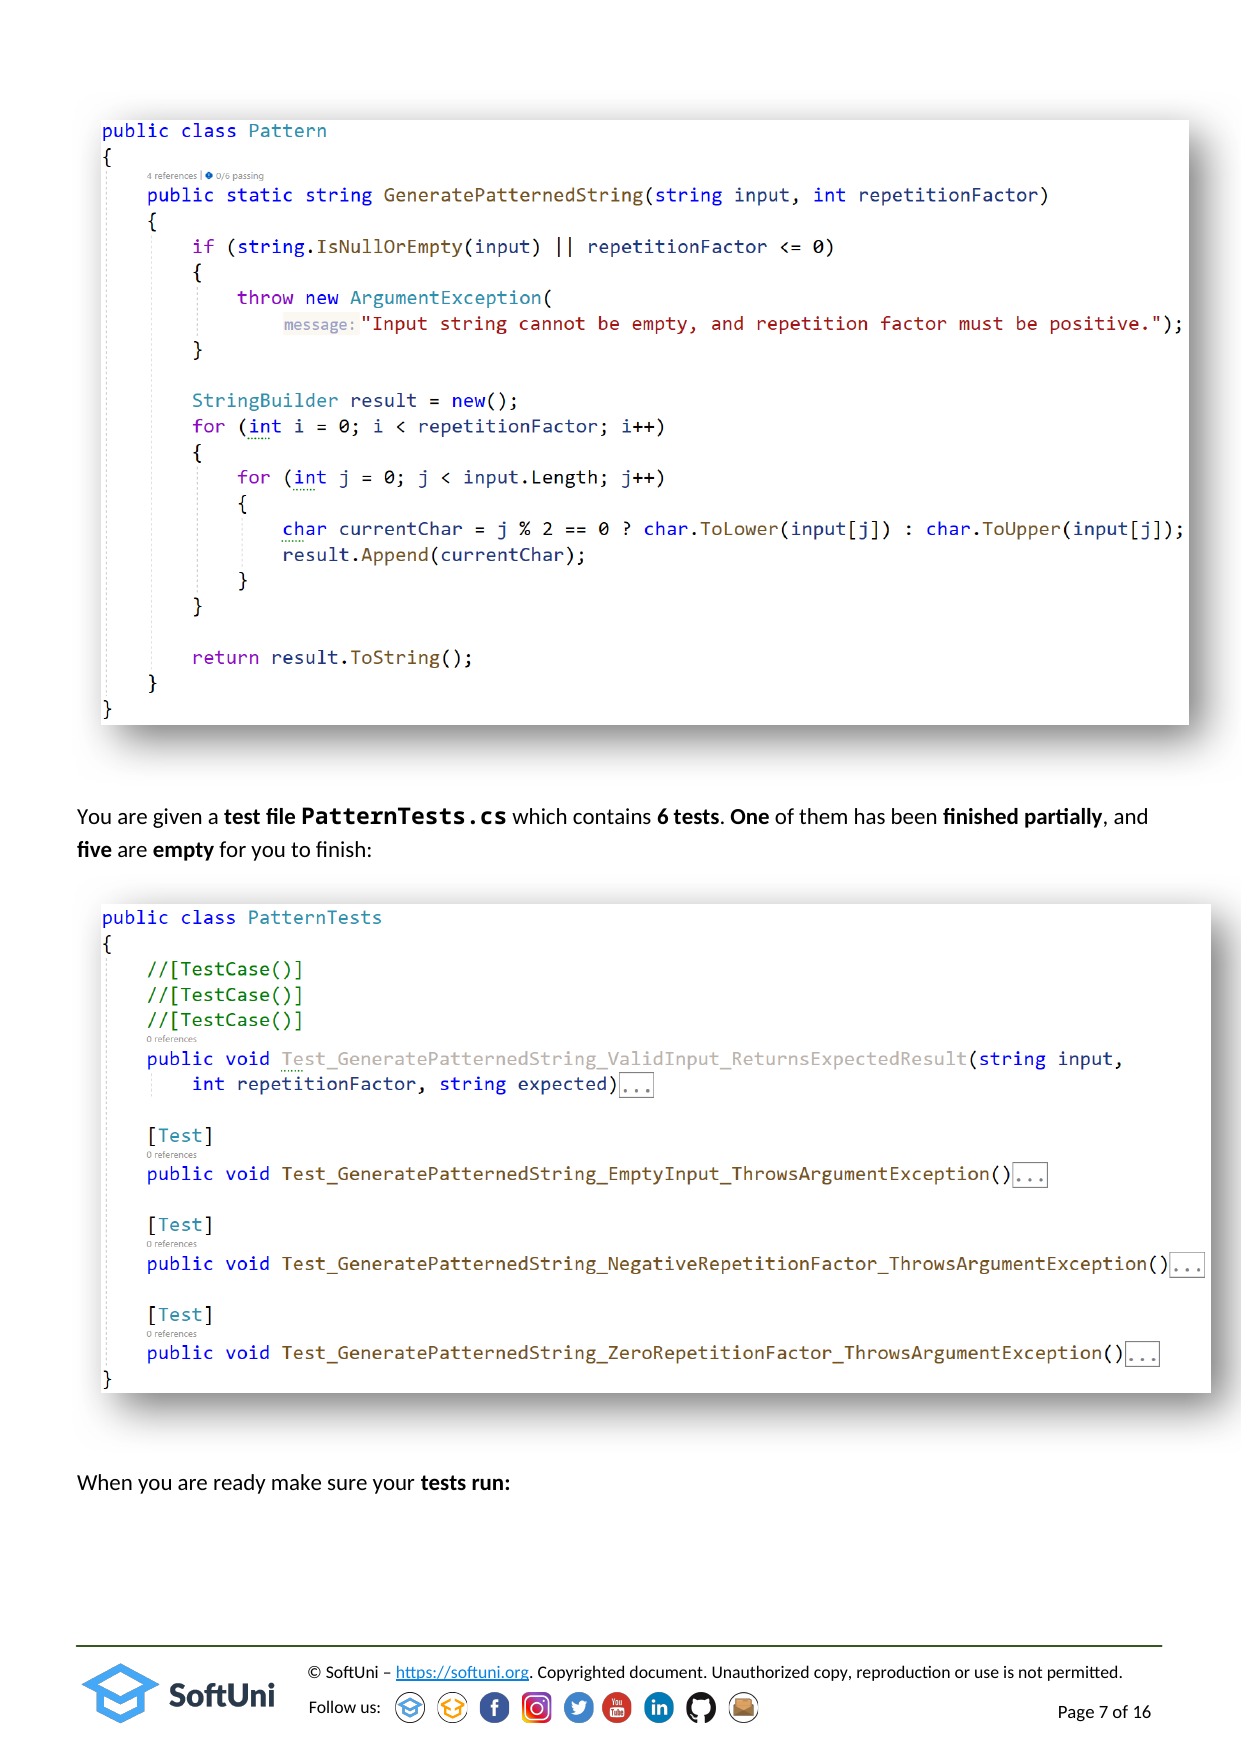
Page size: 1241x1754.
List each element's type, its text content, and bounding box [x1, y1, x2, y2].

picture [728, 1692, 759, 1723]
text You are given a test file PatternTests.cs which contains 6 tests. One of them has been finished partially, and five are empty for you to finish: [77, 800, 1163, 863]
picture [522, 1692, 552, 1723]
picture [75, 1658, 281, 1729]
picture [101, 904, 1211, 1393]
picture [644, 1692, 653, 1701]
picture [686, 1692, 716, 1723]
picture [644, 1714, 653, 1723]
picture [395, 1692, 425, 1723]
picture [101, 120, 1189, 725]
picture [564, 1692, 594, 1723]
picture [479, 1692, 510, 1723]
picture [665, 1714, 674, 1723]
picture [437, 1692, 468, 1723]
picture [658, 1705, 667, 1714]
picture [602, 1692, 632, 1723]
text When you are ready make sure your tests run: [77, 1468, 1163, 1496]
picture [665, 1692, 674, 1701]
